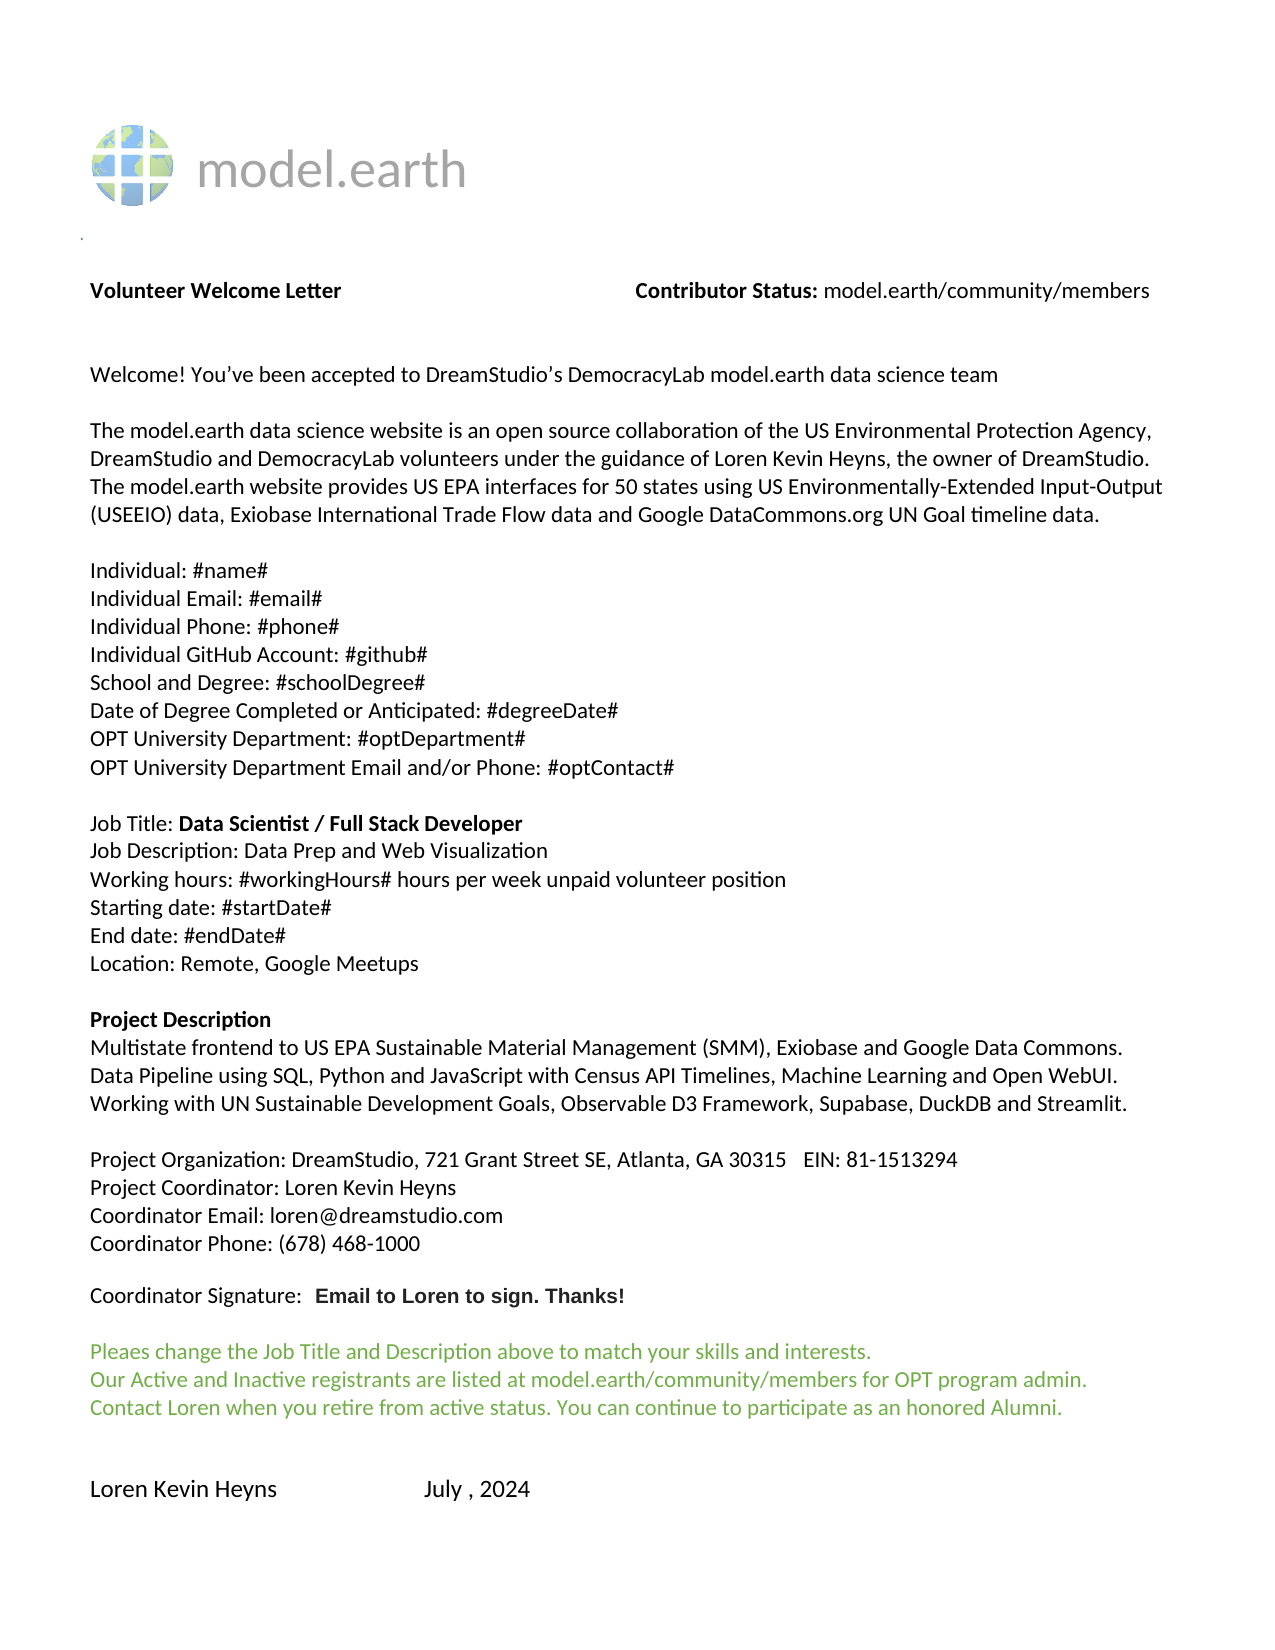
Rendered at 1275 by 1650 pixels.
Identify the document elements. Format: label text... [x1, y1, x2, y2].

text Project Coordinator: Loren Kevin Heyns [90, 1173, 1185, 1201]
text Location: Remote, Google Meetups [90, 949, 1185, 977]
text Working with UN Sustainable Development Goals, Observable D3 Framework, Supabase, DuckDB and Streamlit. [90, 1089, 1185, 1117]
text Individual GitHub Account: #github# [90, 641, 1185, 668]
text OPT University Department Email and/or Phone: #optContact# [90, 753, 1185, 781]
text Multistate frontend to US EPA Sustainable Material Management (SMM), Exiobase and Google Data Commons. [90, 1033, 1185, 1061]
text Coordinator Signature: Email to Loren to sign. Thanks! [90, 1281, 1185, 1309]
text Date of Degree Completed or Anticipated: #degreeDate# [90, 697, 1185, 724]
text End date: #endDate# [90, 921, 1185, 949]
text School and Degree: #schoolDegree# [90, 668, 1185, 697]
text Pleaes change the Job Title and Description above to match your skills and interests. Our Active and Inactive registrants are listed at model.earth/community/members for OPT program admin. Contact Loren when you retire from active status. You can continue to participate as an honored Alumni. [90, 1309, 1185, 1473]
text Volunteer Welcome Letter Contributor Status: model.earth/community/members [90, 248, 1185, 304]
text Individual: #name# [90, 556, 1185, 584]
text Coordinator Email: loren@dreamstudio.com [90, 1201, 1185, 1229]
text Project Description [90, 1005, 1185, 1033]
picture [90, 123, 174, 207]
text Data Pipeline using SQL, Python and JavaScript with Census API Timelines, Machine Learning and Open WebUI. [90, 1061, 1185, 1089]
text Loren Kevin Heyns July , 2024 [90, 1473, 1185, 1504]
text Welcome! You’ve been accepted to DreamStudio’s DemocracyLab model.earth data science team [90, 304, 1185, 388]
text Job Title: Data Scientist / Full Stack Developer [90, 809, 1185, 837]
text Starting date: #startDate# [90, 893, 1185, 921]
text OPT University Department: #optDepartment# [90, 724, 1185, 753]
table_header model.earth [185, 123, 1007, 225]
text Individual Phone: #phone# [90, 612, 1185, 641]
text Job Description: Data Prep and Web Visualization [90, 837, 1185, 865]
text Working hours: #workingHours# hours per week unpaid volunteer position [90, 865, 1185, 893]
text Individual Email: #email# [90, 584, 1185, 612]
text Project Organization: DreamStudio, 721 Grant Street SE, Atlanta, GA 30315 EIN: 81-1513294 [90, 1117, 1185, 1173]
text Coordinator Phone: (678) 468-1000 [90, 1229, 1185, 1281]
table_header [79, 123, 185, 225]
text The model.earth data science website is an open source collaboration of the US Environmental Protection Agency, DreamStudio and DemocracyLab volunteers under the guidance of Loren Kevin Heyns, the owner of DreamStudio. The model.earth website provides US EPA interfaces for 50 states using US Environmentally-Extended Input-Output (USEEIO) data, Exiobase International Trade Flow data and Google DataCommons.org UN Goal timeline data. [90, 416, 1185, 528]
